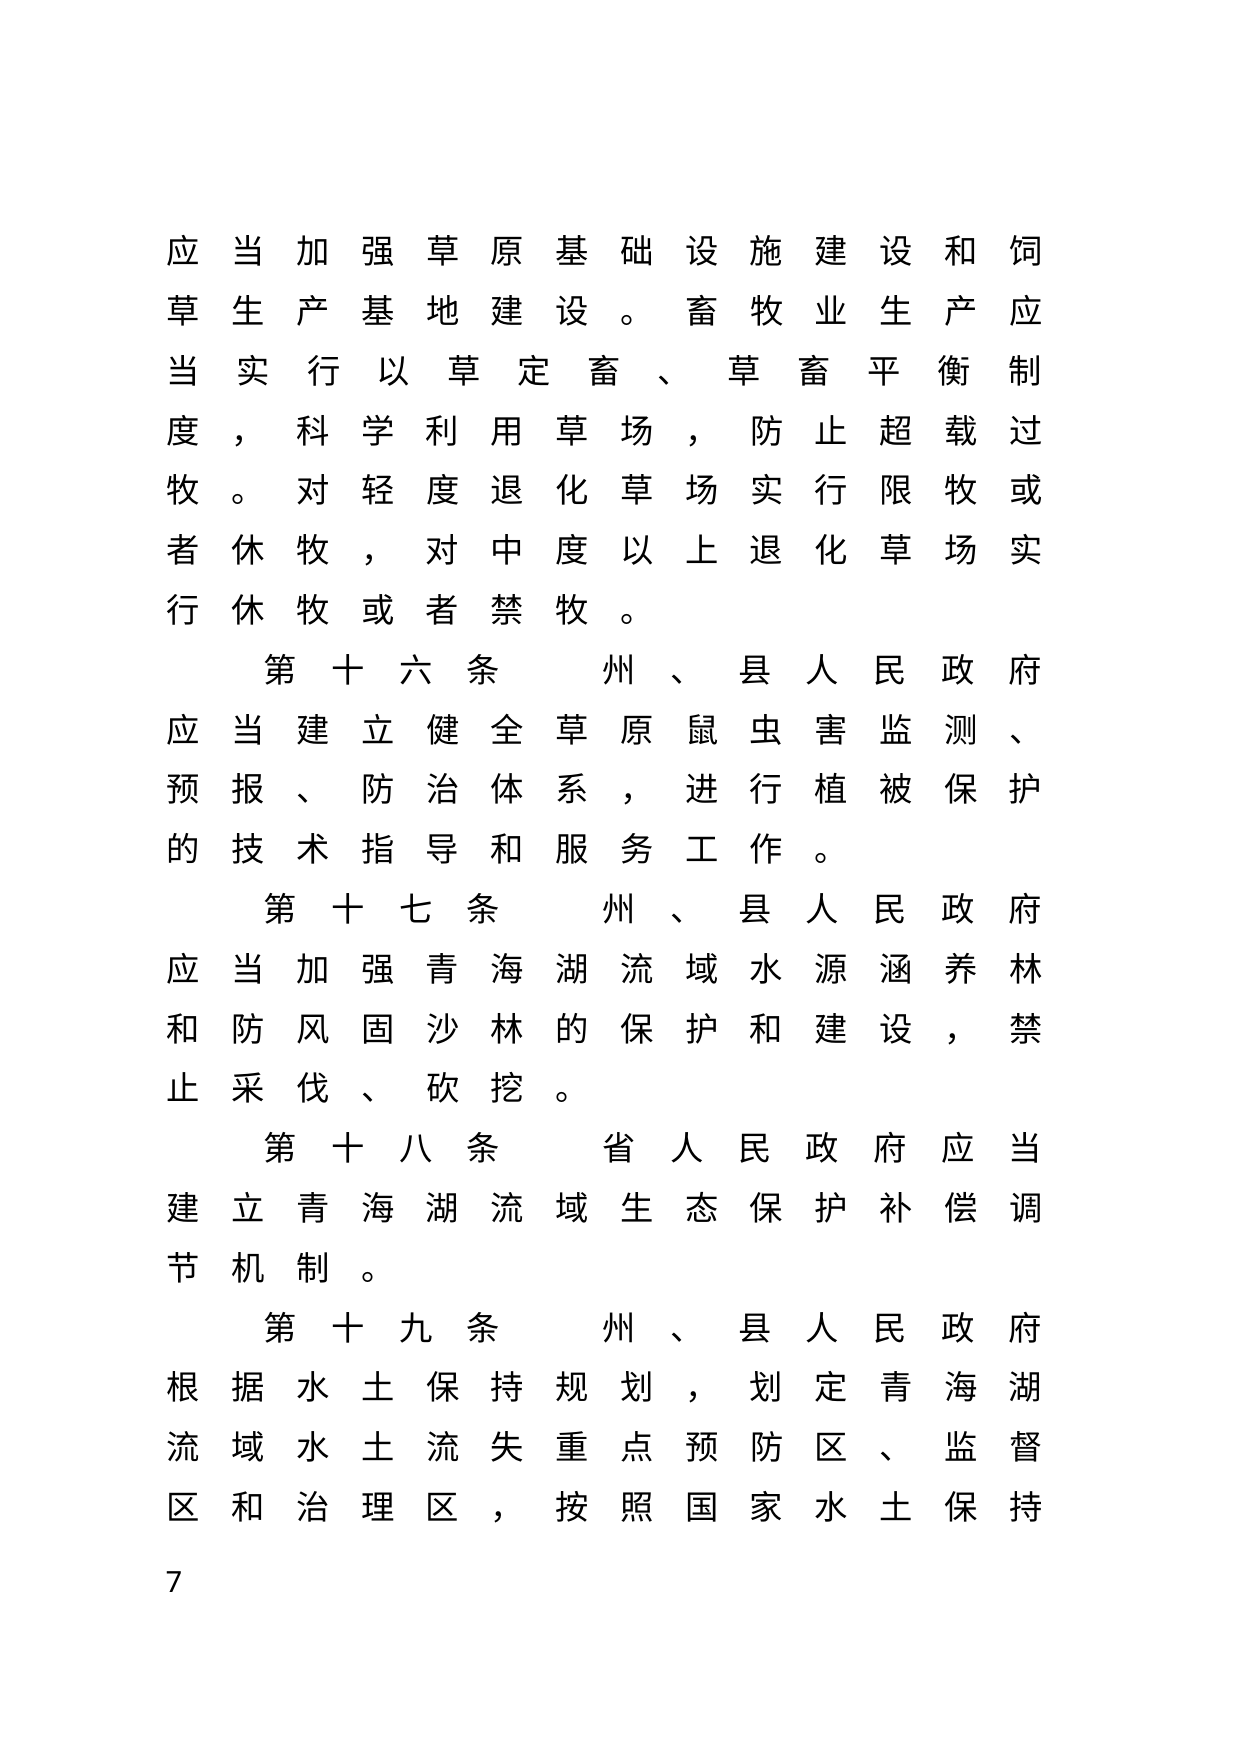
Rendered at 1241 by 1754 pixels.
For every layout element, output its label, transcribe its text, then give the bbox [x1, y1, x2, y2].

text 第十八条 省人民政府应当建立青海湖流域生态保护补偿调节机制。 [167, 1116, 1074, 1296]
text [167, 1296, 1074, 1535]
text 第十七条 州、县人民政府应当加强青海湖流域水源涵养林和防风固沙林的保护和建设，禁止采伐、砍挖。 [167, 877, 1074, 1116]
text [167, 219, 1074, 638]
text 第十六条 州、县人民政府应当建立健全草原鼠虫害监测、预报、防治体系，进行植被保护的技术指导和服务工作。 [167, 638, 1074, 877]
